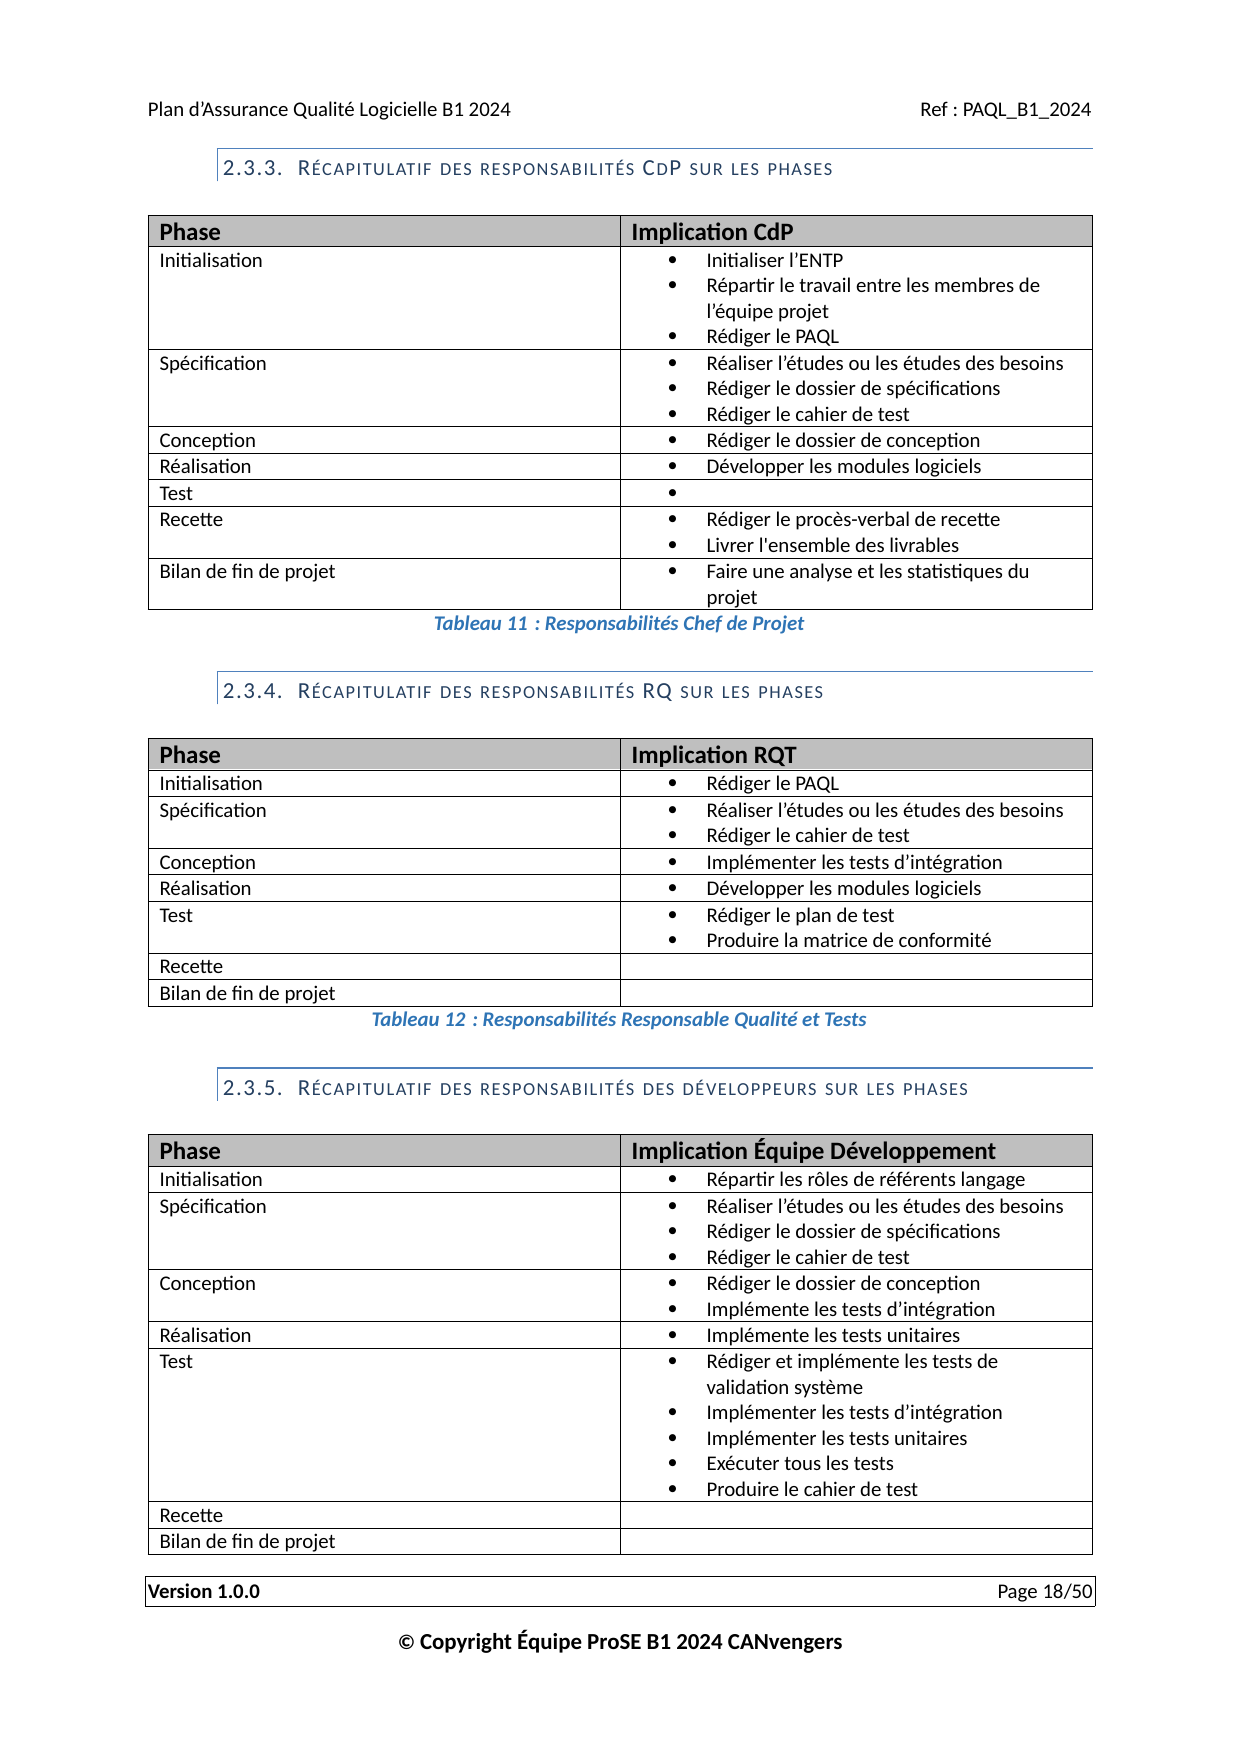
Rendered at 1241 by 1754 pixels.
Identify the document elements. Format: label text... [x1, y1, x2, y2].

table_cell Test [149, 1349, 620, 1501]
table_cell Bilan de fin de projet [149, 559, 620, 609]
table_header Implication RQT [621, 739, 1092, 769]
table_cell Réalisation [149, 1322, 620, 1348]
table_cell [621, 480, 1092, 506]
table_cell Rédiger le PAQL [621, 771, 1092, 796]
table_cell Rédiger le dossier de conception [621, 427, 1092, 453]
table_cell [621, 980, 1092, 1006]
table_header Phase [149, 216, 620, 246]
table_header Phase [149, 1135, 620, 1166]
subtitle Récapitulatif des responsabilités RQ sur les phases [218, 672, 1093, 704]
table_cell Conception [149, 427, 620, 453]
table_cell Conception [149, 849, 620, 874]
table_cell Initialisation [149, 771, 620, 796]
table_cell Test [149, 902, 620, 953]
table_cell Initialiser l’ENTP Répartir le travail entre les membres de l’équipe projet Rédiger le PAQL [621, 247, 1092, 349]
table_header Implication Équipe Développement [621, 1135, 1092, 1166]
table_cell Recette [149, 1502, 620, 1528]
table_cell Bilan de fin de projet [149, 1529, 620, 1554]
table_cell Rédiger le procès-verbal de recette Livrer l'ensemble des livrables [621, 507, 1092, 557]
table_cell Réalisation [149, 454, 620, 479]
table_cell [621, 1502, 1092, 1528]
table_cell Initialisation [149, 247, 620, 349]
table_cell Spécification [149, 1193, 620, 1269]
table_cell Réaliser l’études ou les études des besoins Rédiger le dossier de spécifications Rédiger le cahier de test [621, 1193, 1092, 1269]
table_cell Développer les modules logiciels [621, 875, 1092, 901]
subtitle Récapitulatif des responsabilités des développeurs sur les phases [218, 1069, 1093, 1101]
table_cell [621, 1529, 1092, 1554]
table_cell Développer les modules logiciels [621, 454, 1092, 479]
table_cell Test [149, 480, 620, 506]
table_cell Rédiger le dossier de conception Implémente les tests d’intégration [621, 1270, 1092, 1321]
table_cell Faire une analyse et les statistiques du projet [621, 559, 1092, 609]
table_cell [621, 954, 1092, 979]
table_cell Spécification [149, 797, 620, 848]
table_cell Implémente les tests unitaires [621, 1322, 1092, 1348]
table_cell Répartir les rôles de référents langage [621, 1167, 1092, 1192]
table_cell Recette [149, 507, 620, 557]
table_cell Réaliser l’études ou les études des besoins Rédiger le dossier de spécifications Rédiger le cahier de test [621, 350, 1092, 426]
table_header Implication CdP [621, 216, 1092, 246]
text Tableau 11 : Responsabilités Chef de Projet [148, 610, 1093, 636]
table_cell Rédiger le plan de test Produire la matrice de conformité [621, 902, 1092, 953]
table_cell Spécification [149, 350, 620, 426]
table_cell Réalisation [149, 875, 620, 901]
table_cell Bilan de fin de projet [149, 980, 620, 1006]
subtitle Récapitulatif des responsabilités CdP sur les phases [218, 149, 1093, 181]
table_cell Réaliser l’études ou les études des besoins Rédiger le cahier de test [621, 797, 1092, 848]
text Tableau 12 : Responsabilités Responsable Qualité et Tests [148, 1007, 1093, 1032]
table_cell Conception [149, 1270, 620, 1321]
table_header Phase [149, 739, 620, 769]
table_cell Rédiger et implémente les tests de validation système Implémenter les tests d’intégration Implémenter les tests unitaires Exécuter tous les tests Produire le cahier de test [621, 1349, 1092, 1501]
table_cell Implémenter les tests d’intégration [621, 849, 1092, 874]
table_cell Recette [149, 954, 620, 979]
table_cell Initialisation [149, 1167, 620, 1192]
